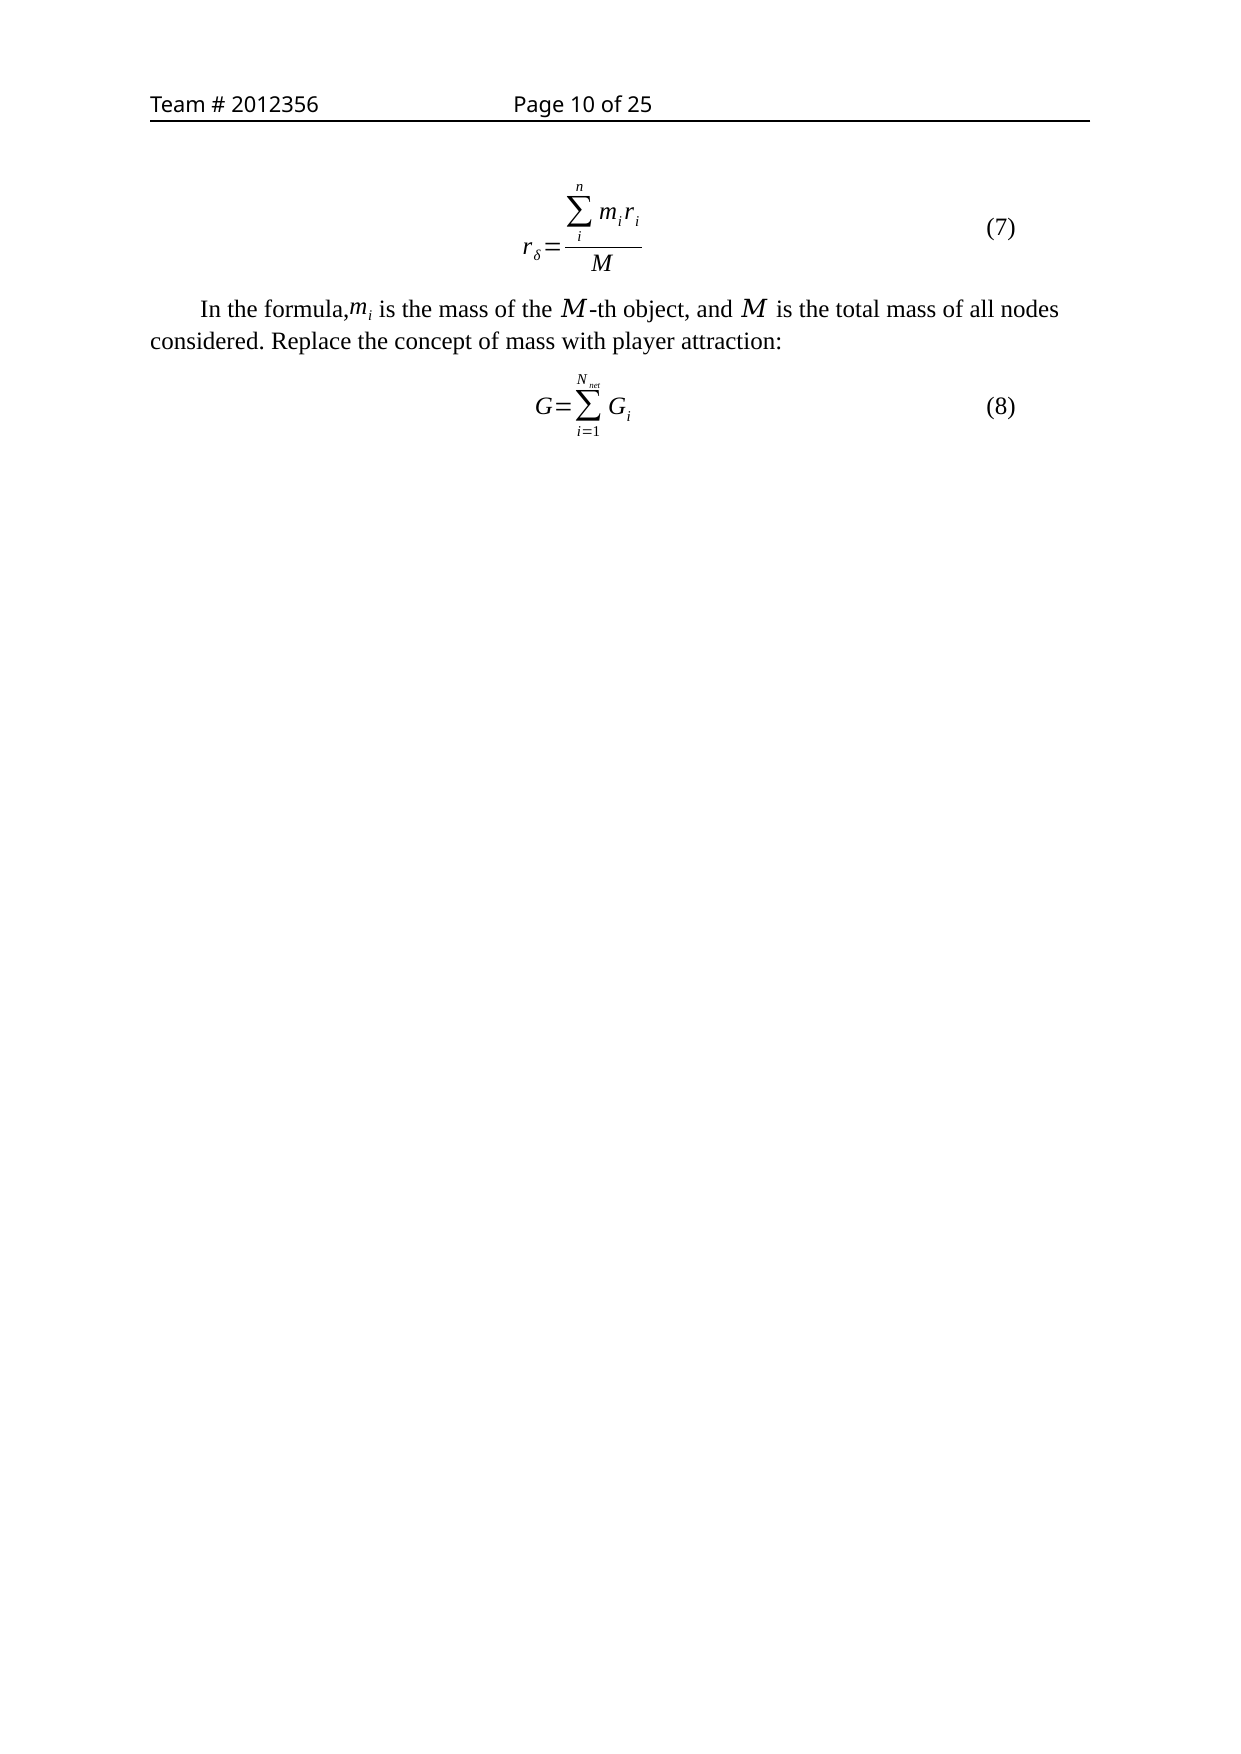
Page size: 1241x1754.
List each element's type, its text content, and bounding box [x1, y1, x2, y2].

text (7) [150, 162, 1090, 292]
text In the formula, is the mass of the 𝑀-th object, and 𝑀 is the total mass of all nodes considered. Replace the concept of mass with player attraction: [150, 292, 1090, 357]
text (8) [150, 357, 1090, 454]
